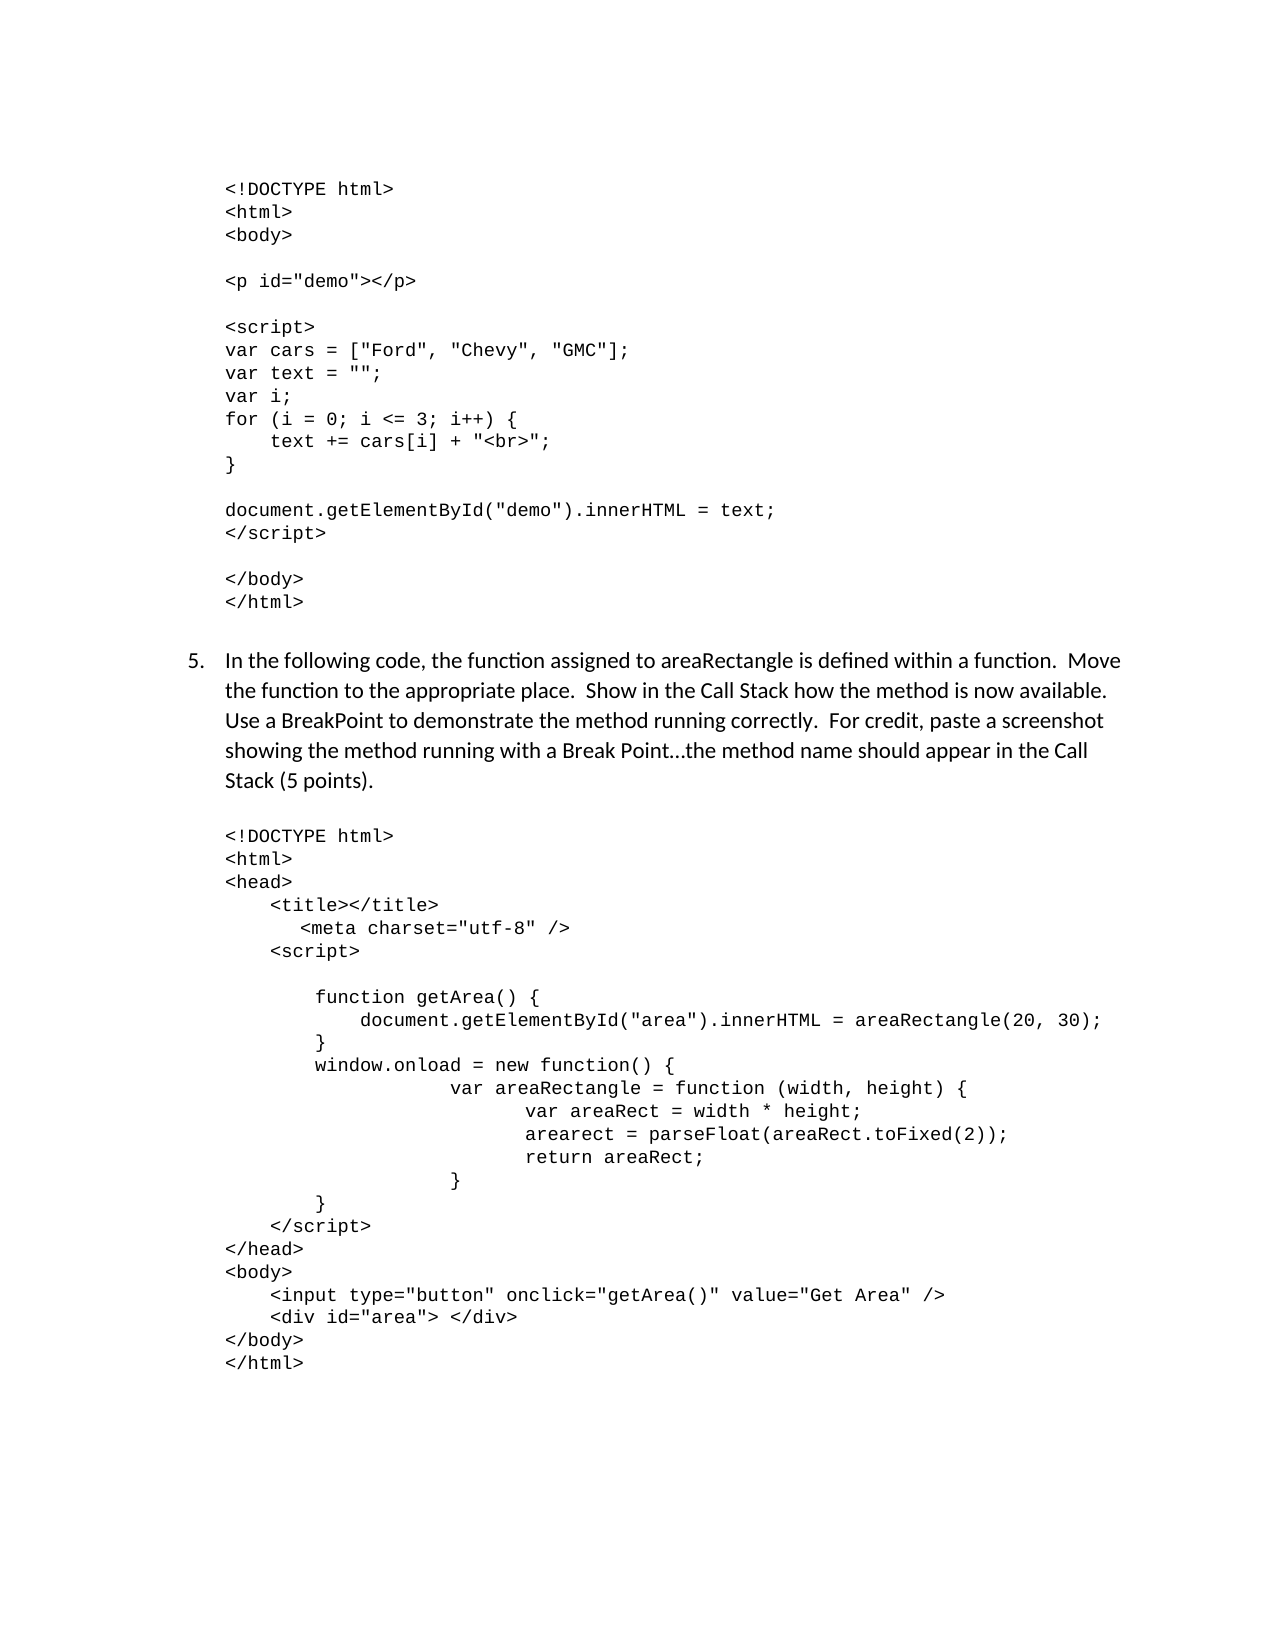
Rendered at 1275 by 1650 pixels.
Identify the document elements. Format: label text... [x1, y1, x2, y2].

list </body> [225, 1331, 1125, 1352]
list } [225, 455, 1125, 476]
list <input type="button" onclick="getArea()" value="Get Area" /> [225, 1285, 1125, 1307]
list var i; [225, 386, 1125, 408]
list <title></title> [225, 896, 1125, 917]
list text += cars[i] + "<br>"; [225, 432, 1125, 453]
list <script> [225, 942, 1125, 963]
list <script> [225, 318, 1125, 339]
list var cars = ["Ford", "Chevy", "GMC"]; [225, 341, 1125, 362]
list </head> [225, 1239, 1125, 1261]
list arearect = parseFloat(areaRect.toFixed(2)); [225, 1125, 1125, 1146]
list } [225, 1194, 1125, 1215]
list var areaRectangle = function (width, height) { [225, 1079, 1125, 1100]
list </html> [225, 593, 1125, 614]
list <!DOCTYPE html> [225, 827, 1125, 848]
list document.getElementById("demo").innerHTML = text; [225, 501, 1125, 522]
list <meta charset="utf-8" /> [225, 919, 1125, 940]
list <html> [225, 203, 1125, 224]
list for (i = 0; i <= 3; i++) { [225, 409, 1125, 431]
list } [225, 1171, 1125, 1192]
list </body> [225, 570, 1125, 591]
list } [225, 1033, 1125, 1054]
list return areaRect; [225, 1148, 1125, 1169]
list window.onload = new function() { [225, 1056, 1125, 1077]
list <body> [225, 226, 1125, 247]
list <div id="area"> </div> [225, 1308, 1125, 1329]
list document.getElementById("area").innerHTML = areaRectangle(20, 30); [225, 1010, 1125, 1032]
list <body> [225, 1262, 1125, 1284]
list <head> [225, 873, 1125, 894]
list </script> [225, 524, 1125, 545]
list </html> [225, 1354, 1125, 1375]
list <p id="demo"></p> [225, 272, 1125, 293]
list function getArea() { [225, 987, 1125, 1009]
list </script> [225, 1217, 1125, 1238]
list <html> [225, 850, 1125, 871]
list var text = ""; [225, 363, 1125, 385]
list In the following code, the function assigned to areaRectangle is defined within a function. Move the function to the appropriate place. Show in the Call Stack how the method is now available. Use a BreakPoint to demonstrate the method running correctly. For credit, paste a screenshot showing the method running with a Break Point…the method name should appear in the Call Stack (5 points). [187, 646, 1125, 795]
list <!DOCTYPE html> [225, 180, 1125, 201]
list var areaRect = width * height; [225, 1102, 1125, 1123]
